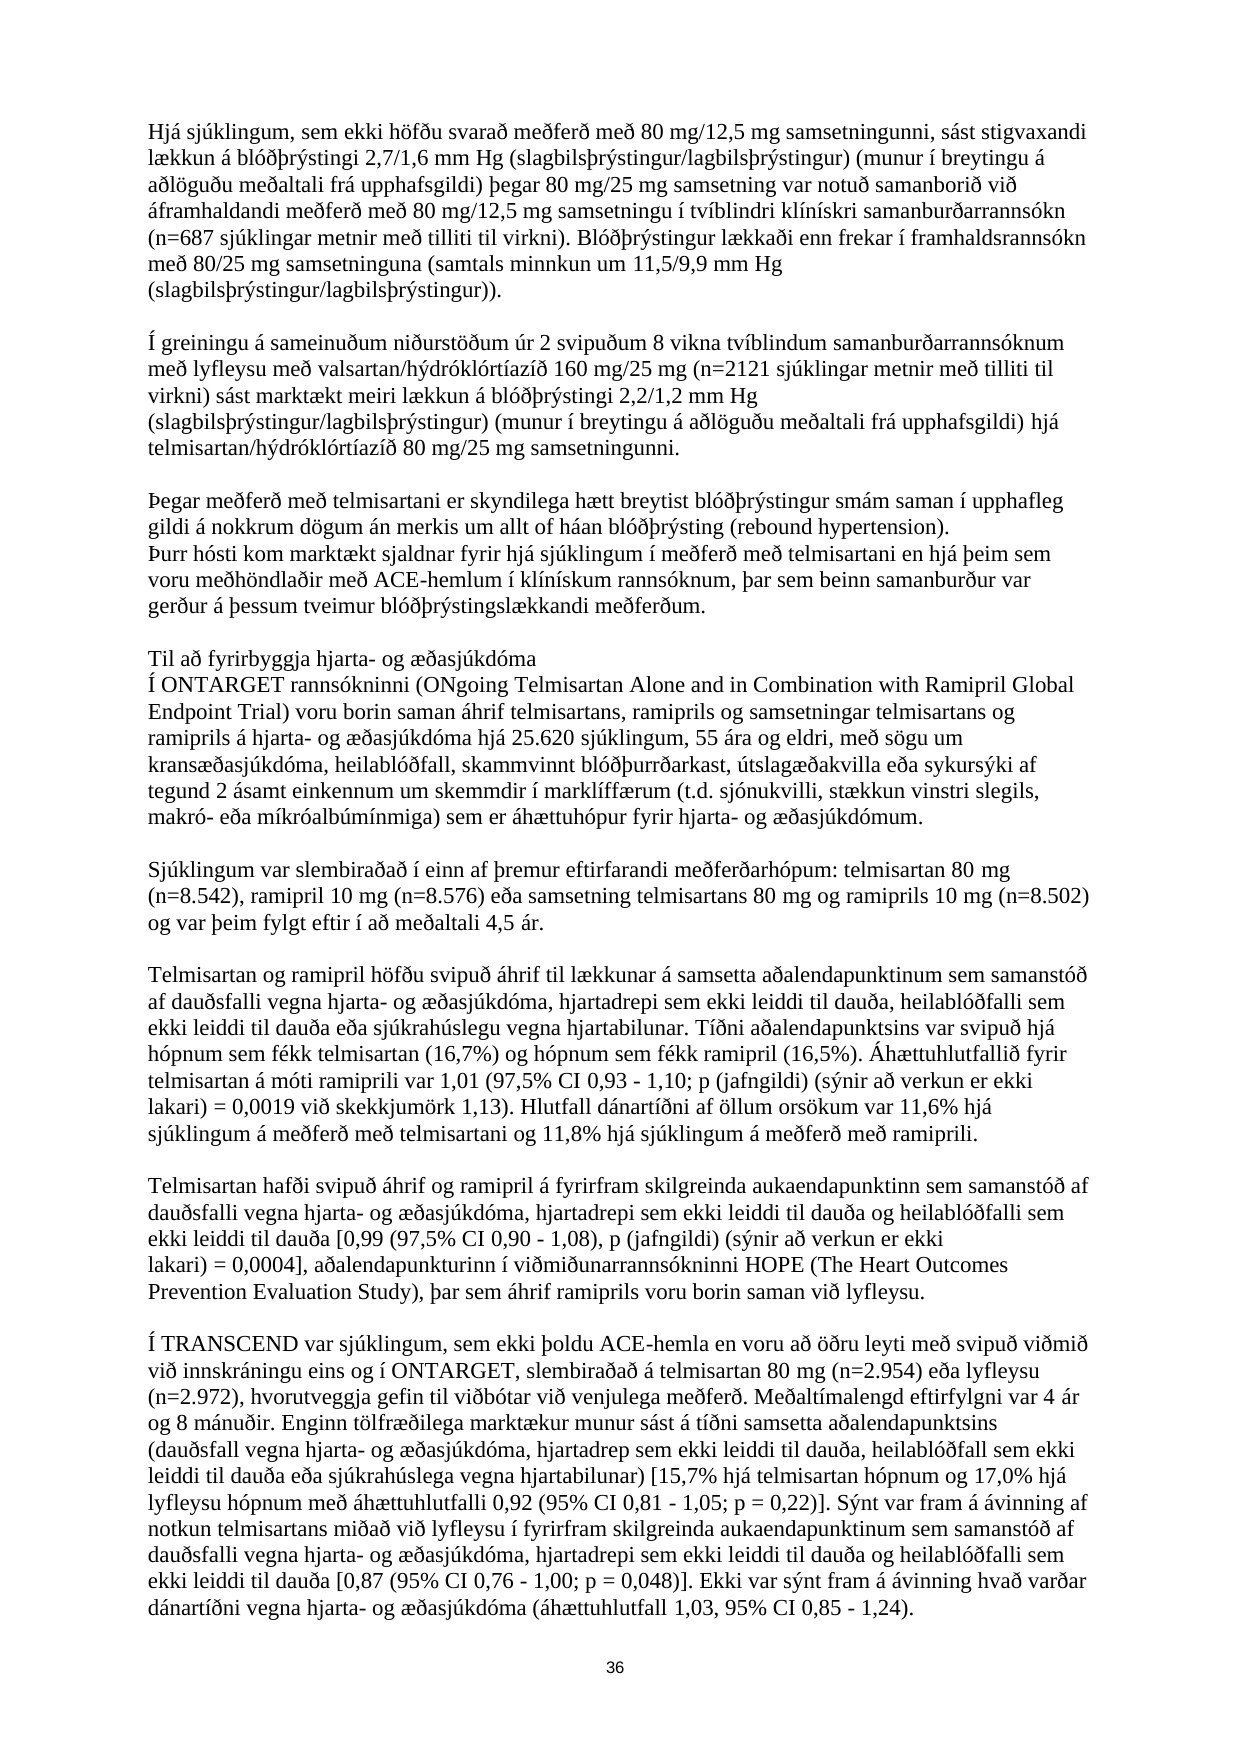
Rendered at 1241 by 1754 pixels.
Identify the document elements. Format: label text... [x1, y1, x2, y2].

text Til að fyrirbyggja hjarta- og æðasjúkdóma [148, 645, 1092, 672]
text Í TRANSCEND var sjúklingum, sem ekki þoldu ACE-hemla en voru að öðru leyti með svipuð viðmið við innskráningu eins og í ONTARGET, slembiraðað á telmisartan 80 mg (n=2.954) eða lyfleysu (n=2.972), hvorutveggja gefin til viðbótar við venjulega meðferð. Meðaltímalengd eftirfylgni var 4 ár og 8 mánuðir. Enginn tölfræðilega marktækur munur sást á tíðni samsetta aðalendapunktsins (dauðsfall vegna hjarta- og æðasjúkdóma, hjartadrep sem ekki leiddi til dauða, heilablóðfall sem ekki leiddi til dauða eða sjúkrahúslega vegna hjartabilunar) [15,7% hjá telmisartan hópnum og 17,0% hjá lyfleysu hópnum með áhættuhlutfalli 0,92 (95% CI 0,81 - 1,05; p = 0,22)]. Sýnt var fram á ávinning af notkun telmisartans miðað við lyfleysu í fyrirfram skilgreinda aukaendapunktinum sem samanstóð af dauðsfalli vegna hjarta- og æðasjúkdóma, hjartadrepi sem ekki leiddi til dauða og heilablóðfalli sem ekki leiddi til dauða [0,87 (95% CI 0,76 - 1,00; p = 0,048)]. Ekki var sýnt fram á ávinning hvað varðar dánartíðni vegna hjarta- og æðasjúkdóma (áhættuhlutfall 1,03, 95% CI 0,85 - 1,24). [148, 1330, 1092, 1620]
text Í ONTARGET rannsókninni (ONgoing Telmisartan Alone and in Combination with Ramipril Global Endpoint Trial) voru borin saman áhrif telmisartans, ramiprils og samsetningar telmisartans og ramiprils á hjarta- og æðasjúkdóma hjá 25.620 sjúklingum, 55 ára og eldri, með sögu um kransæðasjúkdóma, heilablóðfall, skammvinnt blóðþurrðarkast, útslagæðakvilla eða sykursýki af tegund 2 ásamt einkennum um skemmdir í marklíffærum (t.d. sjónukvilli, stækkun vinstri slegils, makró- eða míkróalbúmínmiga) sem er áhættuhópur fyrir hjarta- og æðasjúkdómum. [148, 672, 1092, 830]
text Hjá sjúklingum, sem ekki höfðu svarað meðferð með 80 mg/12,5 mg samsetningunni, sást stigvaxandi lækkun á blóðþrýstingi 2,7/1,6 mm Hg (slagbilsþrýstingur/lagbilsþrýstingur) (munur í breytingu á aðlöguðu meðaltali frá upphafsgildi) þegar 80 mg/25 mg samsetning var notuð samanborið við áframhaldandi meðferð með 80 mg/12,5 mg samsetningu í tvíblindri klínískri samanburðarrannsókn (n=687 sjúklingar metnir með tilliti til virkni). Blóðþrýstingur lækkaði enn frekar í framhaldsrannsókn með 80/25 mg samsetninguna (samtals minnkun um 11,5/9,9 mm Hg (slagbilsþrýstingur/lagbilsþrýstingur)). [148, 118, 1092, 303]
text Telmisartan og ramipril höfðu svipuð áhrif til lækkunar á samsetta aðalendapunktinum sem samanstóð af dauðsfalli vegna hjarta- og æðasjúkdóma, hjartadrepi sem ekki leiddi til dauða, heilablóðfalli sem ekki leiddi til dauða eða sjúkrahúslegu vegna hjartabilunar. Tíðni aðalendapunktsins var svipuð hjá hópnum sem fékk telmisartan (16,7%) og hópnum sem fékk ramipril (16,5%). Áhættuhlutfallið fyrir telmisartan á móti ramiprili var 1,01 (97,5% CI 0,93 - 1,10; p (jafngildi) (sýnir að verkun er ekki lakari) = 0,0019 við skekkjumörk 1,13). Hlutfall dánartíðni af öllum orsökum var 11,6% hjá sjúklingum á meðferð með telmisartani og 11,8% hjá sjúklingum á meðferð með ramiprili. [148, 961, 1092, 1146]
text Þegar meðferð með telmisartani er skyndilega hætt breytist blóðþrýstingur smám saman í upphafleg gildi á nokkrum dögum án merkis um allt of háan blóðþrýsting (rebound hypertension). [148, 487, 1092, 540]
text Í greiningu á sameinuðum niðurstöðum úr 2 svipuðum 8 vikna tvíblindum samanburðarrannsóknum með lyfleysu með valsartan/hýdróklórtíazíð 160 mg/25 mg (n=2121 sjúklingar metnir með tilliti til virkni) sást marktækt meiri lækkun á blóðþrýstingi 2,2/1,2 mm Hg (slagbilsþrýstingur/lagbilsþrýstingur) (munur í breytingu á aðlöguðu meðaltali frá upphafsgildi) hjá telmisartan/hýdróklórtíazíð 80 mg/25 mg samsetningunni. [148, 329, 1092, 461]
text Þurr hósti kom marktækt sjaldnar fyrir hjá sjúklingum í meðferð með telmisartani en hjá þeim sem voru meðhöndlaðir með ACE-hemlum í klínískum rannsóknum, þar sem beinn samanburður var gerður á þessum tveimur blóðþrýstingslækkandi meðferðum. [148, 540, 1092, 619]
text Sjúklingum var slembiraðað í einn af þremur eftirfarandi meðferðarhópum: telmisartan 80 mg (n=8.542), ramipril 10 mg (n=8.576) eða samsetning telmisartans 80 mg og ramiprils 10 mg (n=8.502) og var þeim fylgt eftir í að meðaltali 4,5 ár. [148, 856, 1092, 935]
text Telmisartan hafði svipuð áhrif og ramipril á fyrirfram skilgreinda aukaendapunktinn sem samanstóð af dauðsfalli vegna hjarta- og æðasjúkdóma, hjartadrepi sem ekki leiddi til dauða og heilablóðfalli sem ekki leiddi til dauða [0,99 (97,5% CI 0,90 - 1,08), p (jafngildi) (sýnir að verkun er ekki lakari) = 0,0004], aðalendapunkturinn í viðmiðunarrannsókninni HOPE (The Heart Outcomes Prevention Evaluation Study), þar sem áhrif ramiprils voru borin saman við lyfleysu. [148, 1172, 1092, 1304]
